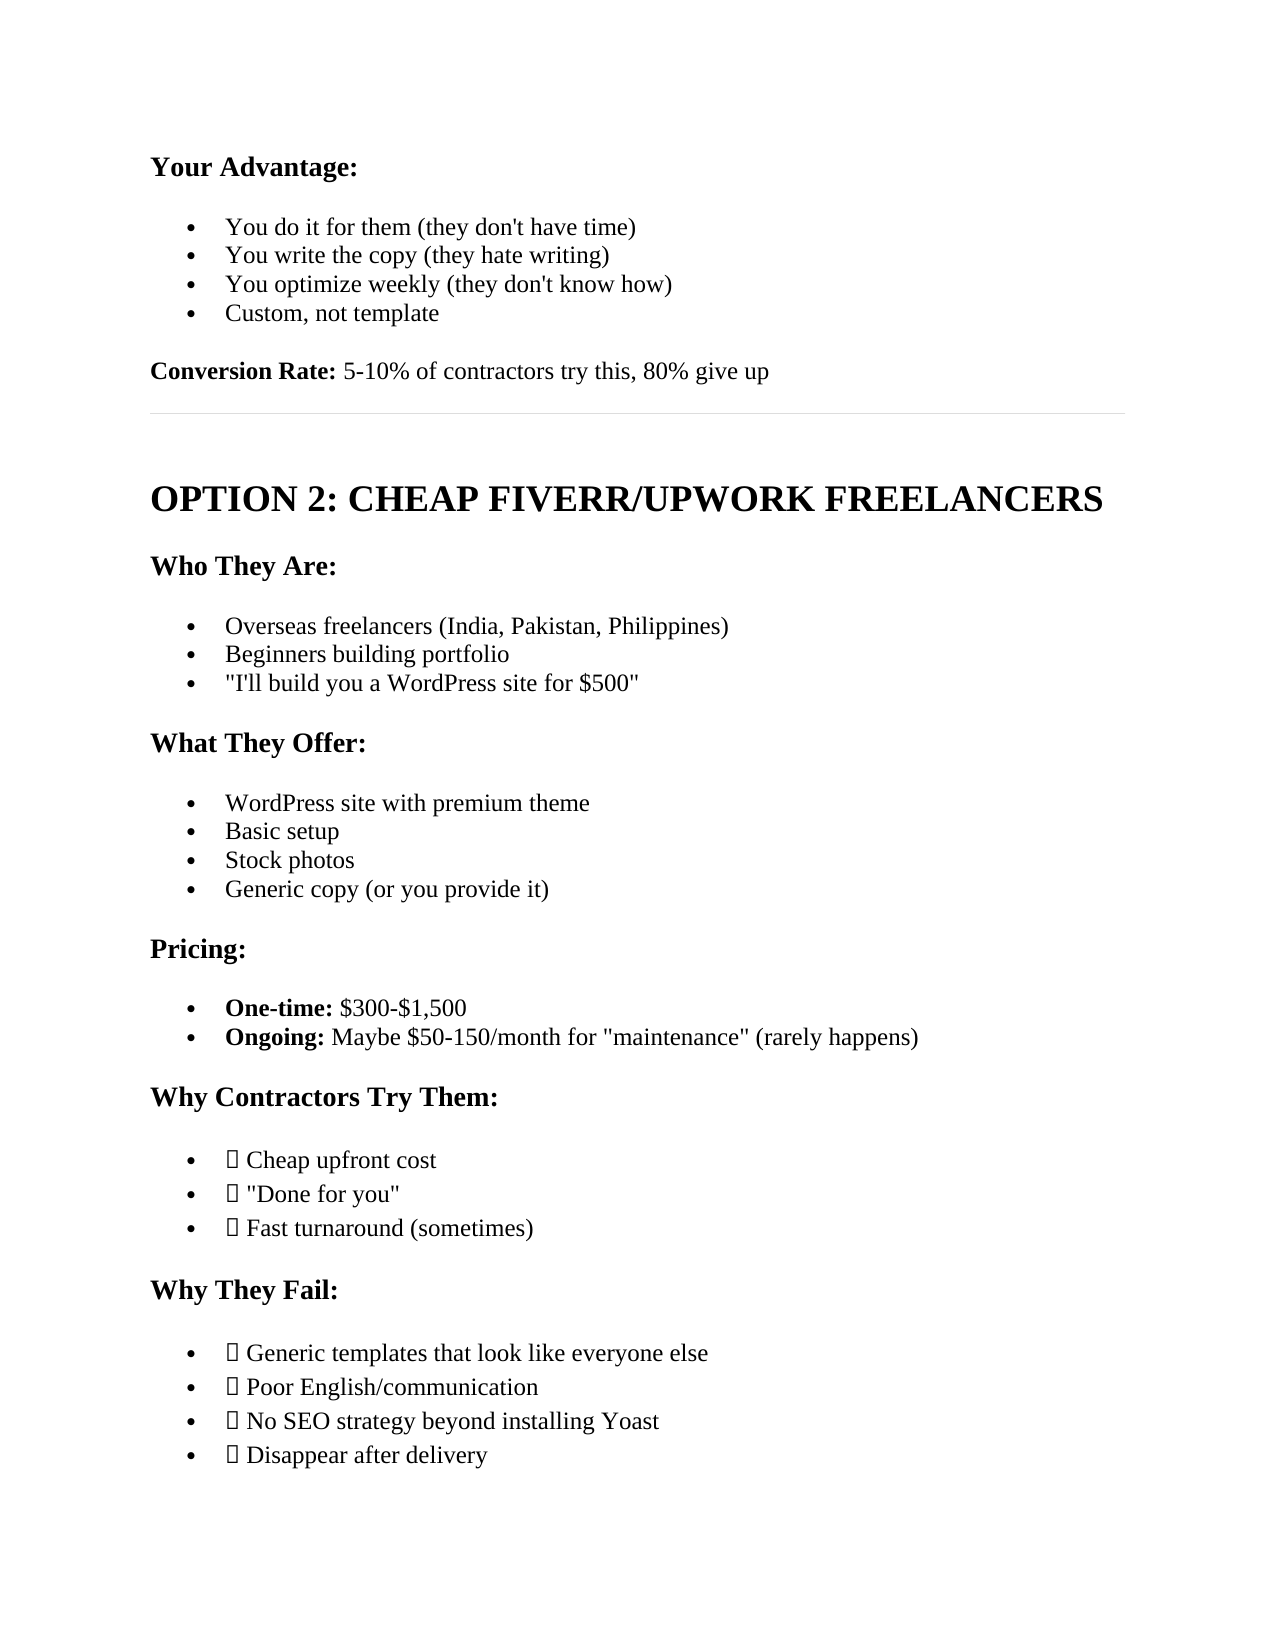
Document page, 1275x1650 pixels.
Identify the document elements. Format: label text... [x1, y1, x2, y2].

text Who They Are: [150, 549, 1125, 582]
list ❌ Disappear after delivery [187, 1437, 1125, 1471]
list ✅ Fast turnaround (sometimes) [187, 1210, 1125, 1244]
text Why Contractors Try Them: [150, 1080, 1125, 1112]
list You write the copy (they hate writing) [187, 240, 1125, 269]
list Ongoing: Maybe $50-150/month for "maintenance" (rarely happens) [187, 1022, 1125, 1051]
list One-time: $300-$1,500 [187, 993, 1125, 1022]
list Stock photos [187, 845, 1125, 874]
list Beginners building portfolio [187, 639, 1125, 668]
list ✅ "Done for you" [187, 1176, 1125, 1210]
text Pricing: [150, 932, 1125, 964]
text Your Advantage: [150, 150, 1125, 182]
list Overseas freelancers (India, Pakistan, Philippines) [187, 611, 1125, 639]
text What They Offer: [150, 726, 1125, 758]
list You optimize weekly (they don't know how) [187, 269, 1125, 298]
list ✅ Cheap upfront cost [187, 1142, 1125, 1176]
list "I'll build you a WordPress site for $500" [187, 668, 1125, 697]
list ❌ Poor English/communication [187, 1369, 1125, 1403]
text Why They Fail: [150, 1273, 1125, 1305]
list Basic setup [187, 816, 1125, 845]
text OPTION 2: CHEAP FIVERR/UPWORK FREELANCERS [150, 477, 1125, 520]
list Generic copy (or you provide it) [187, 874, 1125, 903]
list Custom, not template [187, 298, 1125, 327]
list You do it for them (they don't have time) [187, 212, 1125, 240]
text Conversion Rate: 5-10% of contractors try this, 80% give up [150, 356, 1125, 384]
list WordPress site with premium theme [187, 788, 1125, 816]
list ❌ Generic templates that look like everyone else [187, 1334, 1125, 1369]
list ❌ No SEO strategy beyond installing Yoast [187, 1403, 1125, 1437]
